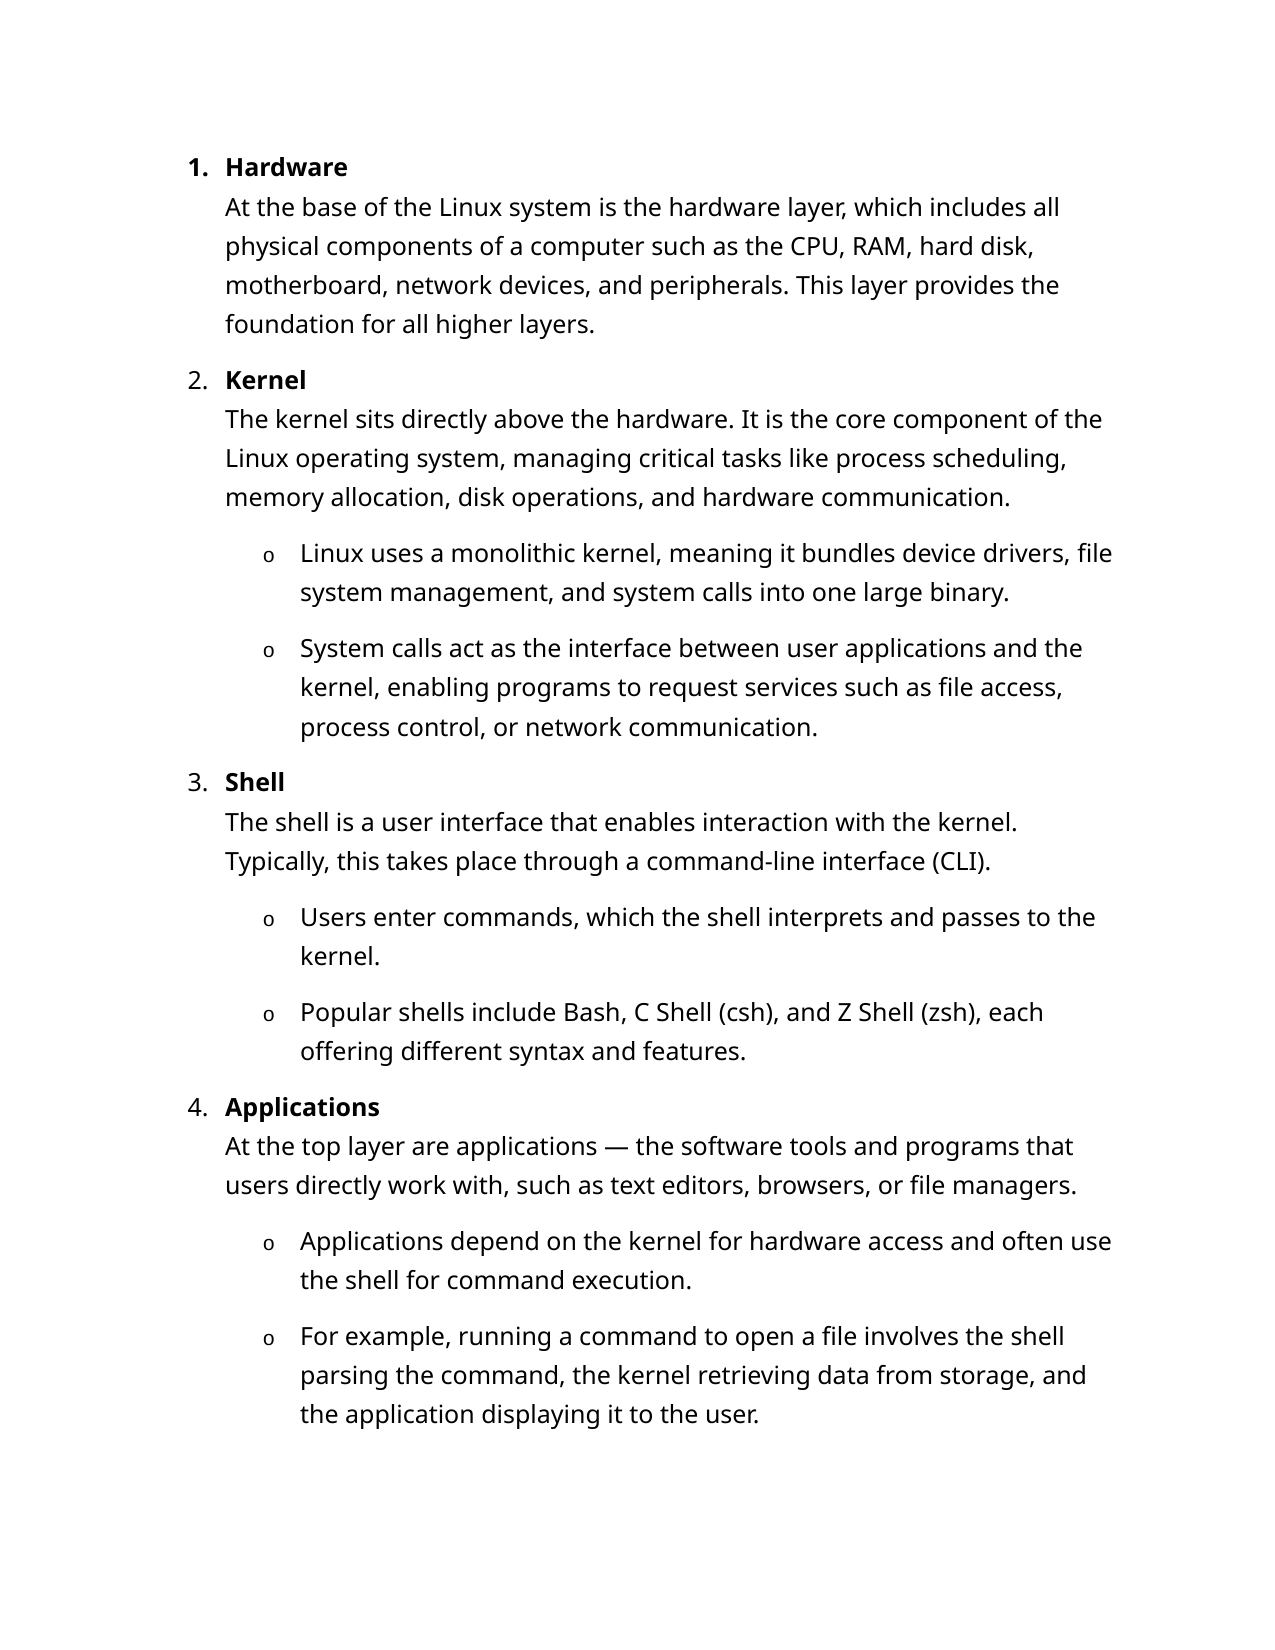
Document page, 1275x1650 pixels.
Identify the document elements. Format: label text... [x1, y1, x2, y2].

list System calls act as the interface between user applications and the kernel, enabling programs to request services such as file access, process control, or network communication. [262, 631, 1125, 743]
list Applications depend on the kernel for hardware access and often use the shell for command execution. [262, 1223, 1125, 1297]
list Users enter commands, which the shell interprets and passes to the kernel. [262, 899, 1125, 972]
list Hardware At the base of the Linux system is the hardware layer, which includes all physical components of a computer such as the CPU, RAM, hard disk, motherboard, network devices, and peripherals. This layer provides the foundation for all higher layers. [187, 150, 1125, 341]
list Applications At the top layer are applications — the software tools and programs that users directly work with, such as text editors, browsers, or file managers. [187, 1089, 1125, 1202]
list Shell The shell is a user interface that enables interaction with the kernel. Typically, this takes place through a command-line interface (CLI). [187, 765, 1125, 877]
list Linux uses a monolithic kernel, meaning it bundles device drivers, file system management, and system calls into one large binary. [262, 536, 1125, 609]
list Popular shells include Bash, C Shell (csh), and Z Shell (zsh), each offering different syntax and features. [262, 994, 1125, 1067]
list Kernel The kernel sits directly above the hardware. It is the core component of the Linux operating system, managing critical tasks like process scheduling, memory allocation, disk operations, and hardware communication. [187, 362, 1125, 514]
list For example, running a command to open a file involves the shell parsing the command, the kernel retrieving data from storage, and the application displaying it to the user. [262, 1318, 1125, 1431]
